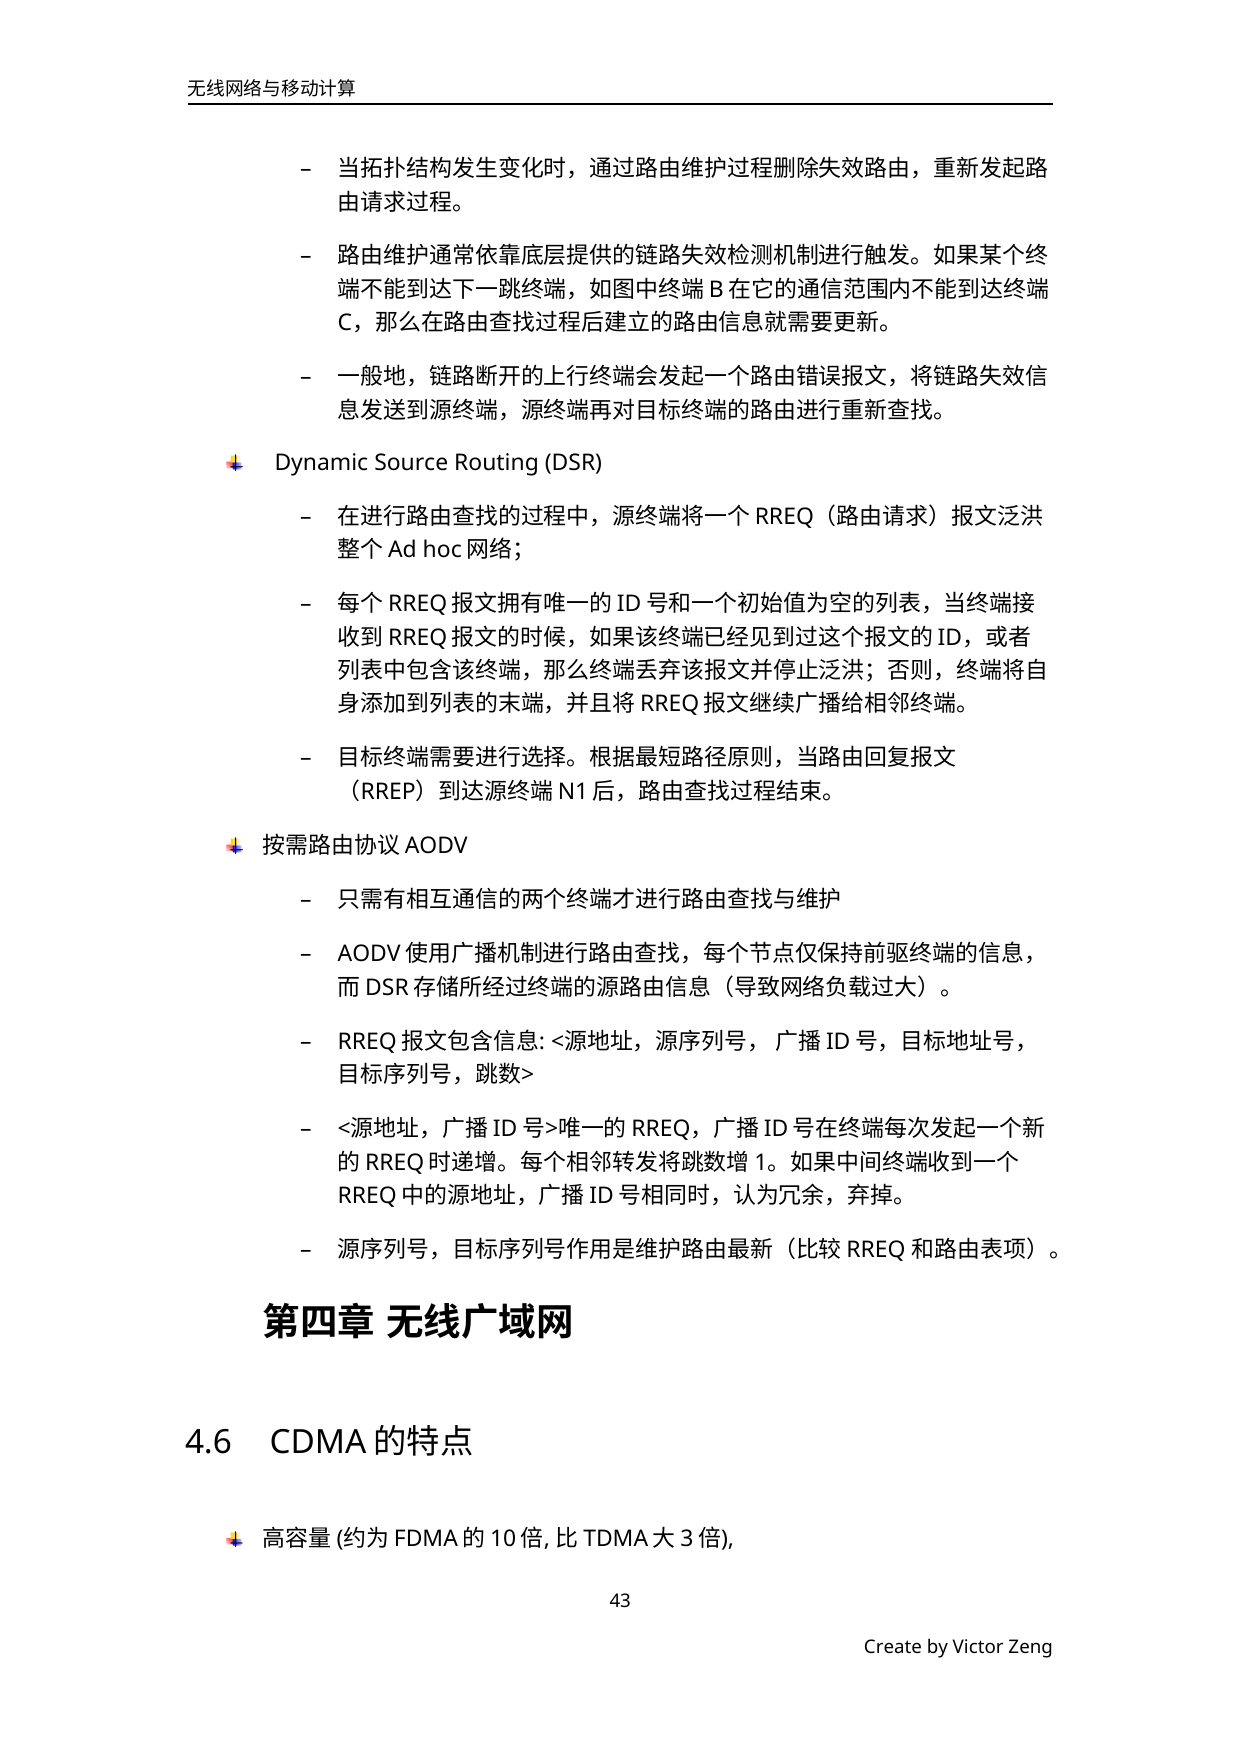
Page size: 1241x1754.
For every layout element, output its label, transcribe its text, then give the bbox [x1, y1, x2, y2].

list 在进行路由查找的过程中，源终端将一个RREQ（路由请求）报文泛洪整个Ad hoc网络； [300, 498, 1053, 564]
list RREQ报文包含信息: <源地址，源序列号， 广播ID号，目标地址号，目标序列号，跳数> [300, 1023, 1053, 1089]
list 源序列号，目标序列号作用是维护路由最新（比较RREQ 和路由表项）。 [300, 1231, 1053, 1264]
picture [226, 453, 243, 471]
list 路由维护通常依靠底层提供的链路失效检测机制进行触发。如果某个终端不能到达下一跳终端，如图中终端B在它的通信范围内不能到达终端C，那么在路由查找过程后建立的路由信息就需要更新。 [300, 237, 1053, 337]
list 按需路由协议AODV [225, 827, 1053, 860]
list 当拓扑结构发生变化时，通过路由维护过程删除失效路由，重新发起路由请求过程。 [300, 150, 1053, 217]
list AODV使用广播机制进行路由查找，每个节点仅保持前驱终端的信息，而DSR存储所经过终端的源路由信息（导致网络负载过大）。 [300, 935, 1053, 1002]
list 每个RREQ报文拥有唯一的ID号和一个初始值为空的列表，当终端接收到RREQ报文的时候，如果该终端已经见到过这个报文的ID，或者列表中包含该终端，那么终端丢弃该报文并停止泛洪；否则，终端将自身添加到列表的末端，并且将RREQ报文继续广播给相邻终端。 [300, 585, 1053, 718]
list <源地址，广播ID号>唯一的RREQ，广播ID号在终端每次发起一个新的RREQ时递增。每个相邻转发将跳数增1。如果中间终端收到一个RREQ中的源地址，广播ID号相同时，认为冗余，弃掉。 [300, 1110, 1053, 1210]
picture [226, 1530, 243, 1547]
subtitle CDMA的特点 [232, 1414, 1053, 1463]
list 一般地，链路断开的上行终端会发起一个路由错误报文，将链路失效信息发送到源终端，源终端再对目标终端的路由进行重新查找。 [300, 358, 1053, 425]
list 高容量 (约为FDMA的10倍, 比TDMA大3倍), [225, 1520, 1053, 1553]
picture [226, 836, 243, 854]
list 只需有相互通信的两个终端才进行路由查找与维护 [300, 881, 1053, 914]
list Dynamic Source Routing (DSR) [225, 446, 1053, 477]
list 目标终端需要进行选择。根据最短路径原则，当路由回复报文（RREP）到达源终端N1后，路由查找过程结束。 [300, 739, 1053, 806]
subtitle 无线广域网 [262, 1291, 1053, 1346]
